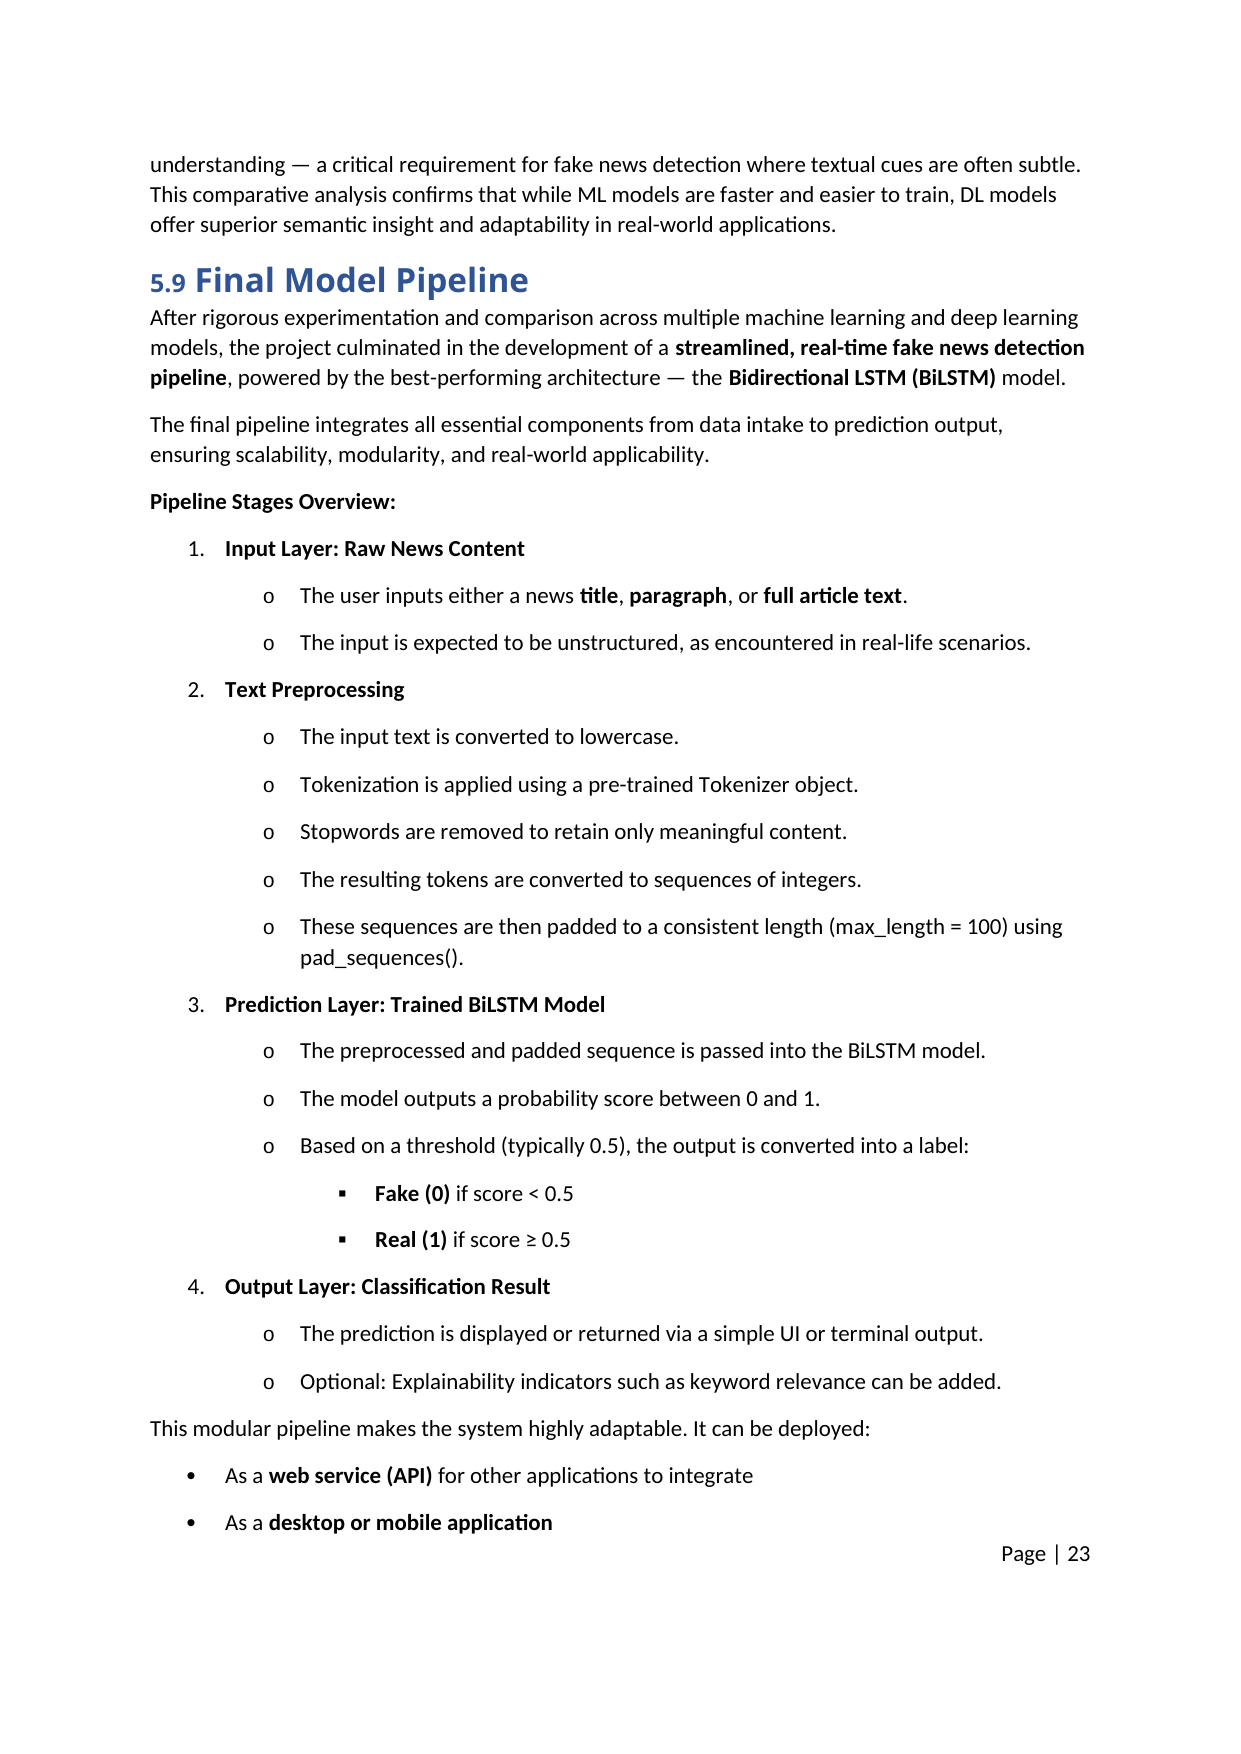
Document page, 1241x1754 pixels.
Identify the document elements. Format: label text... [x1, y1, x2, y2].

list Input Layer: Raw News Content [187, 534, 1090, 562]
text After rigorous experimentation and comparison across multiple machine learning and deep learning models, the project culminated in the development of a streamlined, real-time fake news detection pipeline, powered by the best-performing architecture — the Bidirectional LSTM (BiLSTM) model. [150, 303, 1090, 391]
list As a web service (API) for other applications to integrate [187, 1461, 1090, 1489]
list The model outputs a probability score between 0 and 1. [262, 1084, 1090, 1112]
list The input is expected to be unstructured, as encountered in real-life scenarios. [262, 628, 1090, 657]
list Text Preprocessing [187, 676, 1090, 704]
list The resulting tokens are converted to sequences of integers. [262, 865, 1090, 893]
list Prediction Layer: Trained BiLSTM Model [187, 990, 1090, 1018]
text Pipeline Stages Overview: [150, 487, 1090, 515]
text The final pipeline integrates all essential components from data intake to prediction output, ensuring scalability, modularity, and real-world applicability. [150, 410, 1090, 468]
subtitle 5.9 Final Model Pipeline [150, 257, 1090, 303]
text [150, 150, 1090, 238]
list Tokenization is applied using a pre-trained Tokenizer object. [262, 770, 1090, 798]
list The input text is converted to lowercase. [262, 722, 1090, 751]
list The prediction is displayed or returned via a simple UI or terminal output. [262, 1319, 1090, 1348]
text This modular pipeline makes the system highly adaptable. It can be deployed: [150, 1414, 1090, 1442]
list As a desktop or mobile application [187, 1508, 1090, 1536]
list Based on a threshold (typically 0.5), the output is converted into a label: [262, 1131, 1090, 1160]
list Real (1) if score ≥ 0.5 [337, 1226, 1090, 1254]
list The user inputs either a news title, paragraph, or full article text. [262, 581, 1090, 609]
list These sequences are then padded to a consistent length (max_length = 100) using pad_sequences(). [262, 912, 1090, 971]
list The preprocessed and padded sequence is passed into the BiLSTM model. [262, 1037, 1090, 1065]
list Fake (0) if score < 0.5 [337, 1179, 1090, 1207]
list Output Layer: Classification Result [187, 1272, 1090, 1301]
list Optional: Explainability indicators such as keyword relevance can be added. [262, 1367, 1090, 1395]
list Stopwords are removed to retain only meaningful content. [262, 817, 1090, 846]
